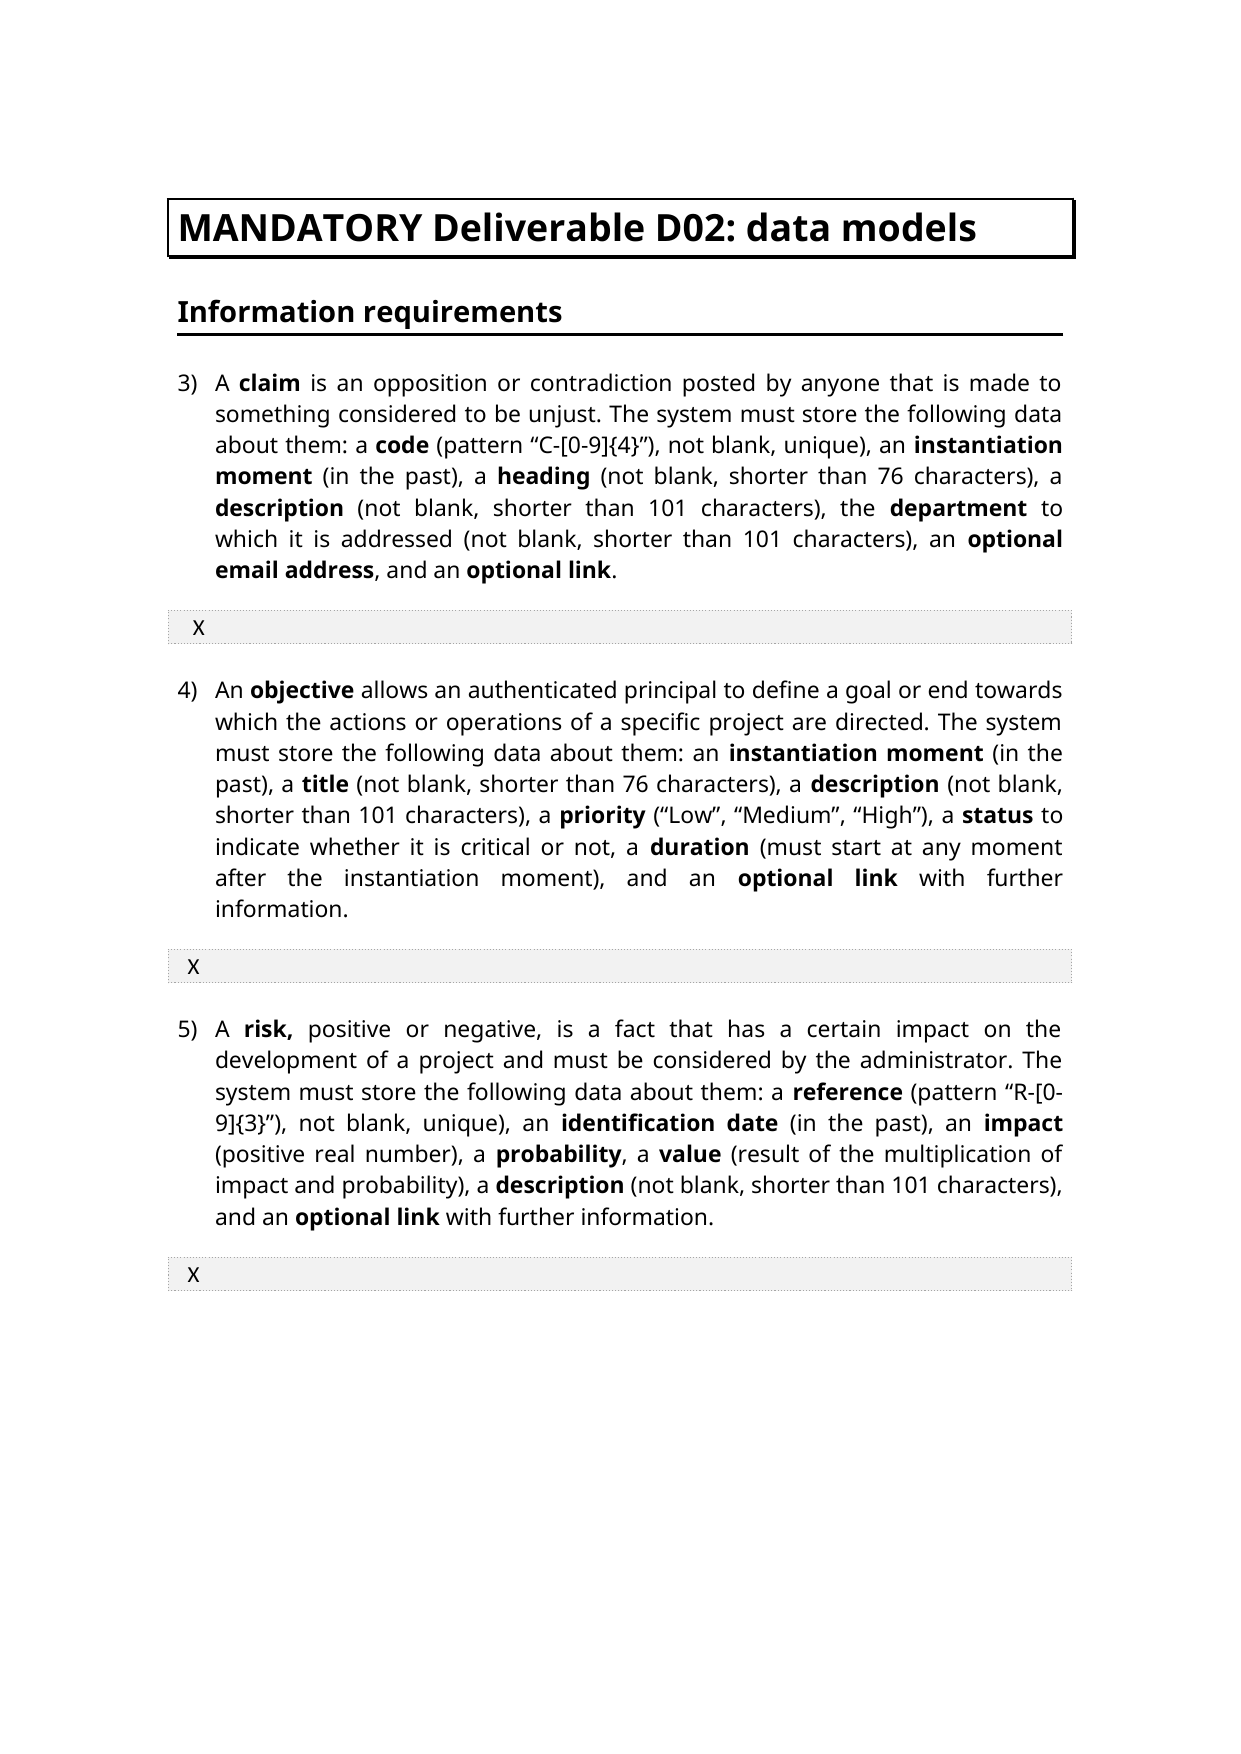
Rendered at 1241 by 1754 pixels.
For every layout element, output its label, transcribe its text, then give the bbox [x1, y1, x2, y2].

subtitle MANDATORY Deliverable D02: data models [169, 200, 1072, 255]
subtitle Information requirements [177, 292, 1063, 333]
list An objective allows an authenticated principal to define a goal or end towards which the actions or operations of a specific project are directed. The system must store the following data about them: an instantiation moment (in the past), a title (not blank, shorter than 76 characters), a description (not blank, shorter than 101 characters), a priority (“Low”, “Medium”, “High”), a status to indicate whether it is critical or not, a duration (must start at any moment after the instantiation moment), and an optional link with further information. [177, 674, 1063, 924]
list A risk, positive or negative, is a fact that has a certain impact on the development of a project and must be considered by the administrator. The system must store the following data about them: a reference (pattern “R-[0-9]{3}”), not blank, unique), an identification date (in the past), an impact (positive real number), a probability, a value (result of the multiplication of impact and probability), a description (not blank, shorter than 101 characters), and an optional link with further information. [177, 1013, 1063, 1232]
list A claim is an opposition or contradiction posted by anyone that is made to something considered to be unjust. The system must store the following data about them: a code (pattern “C-[0-9]{4}”), not blank, unique), an instantiation moment (in the past), a heading (not blank, shorter than 76 characters), a description (not blank, shorter than 101 characters), the department to which it is addressed (not blank, shorter than 101 characters), an optional email address, and an optional link. [177, 366, 1063, 585]
